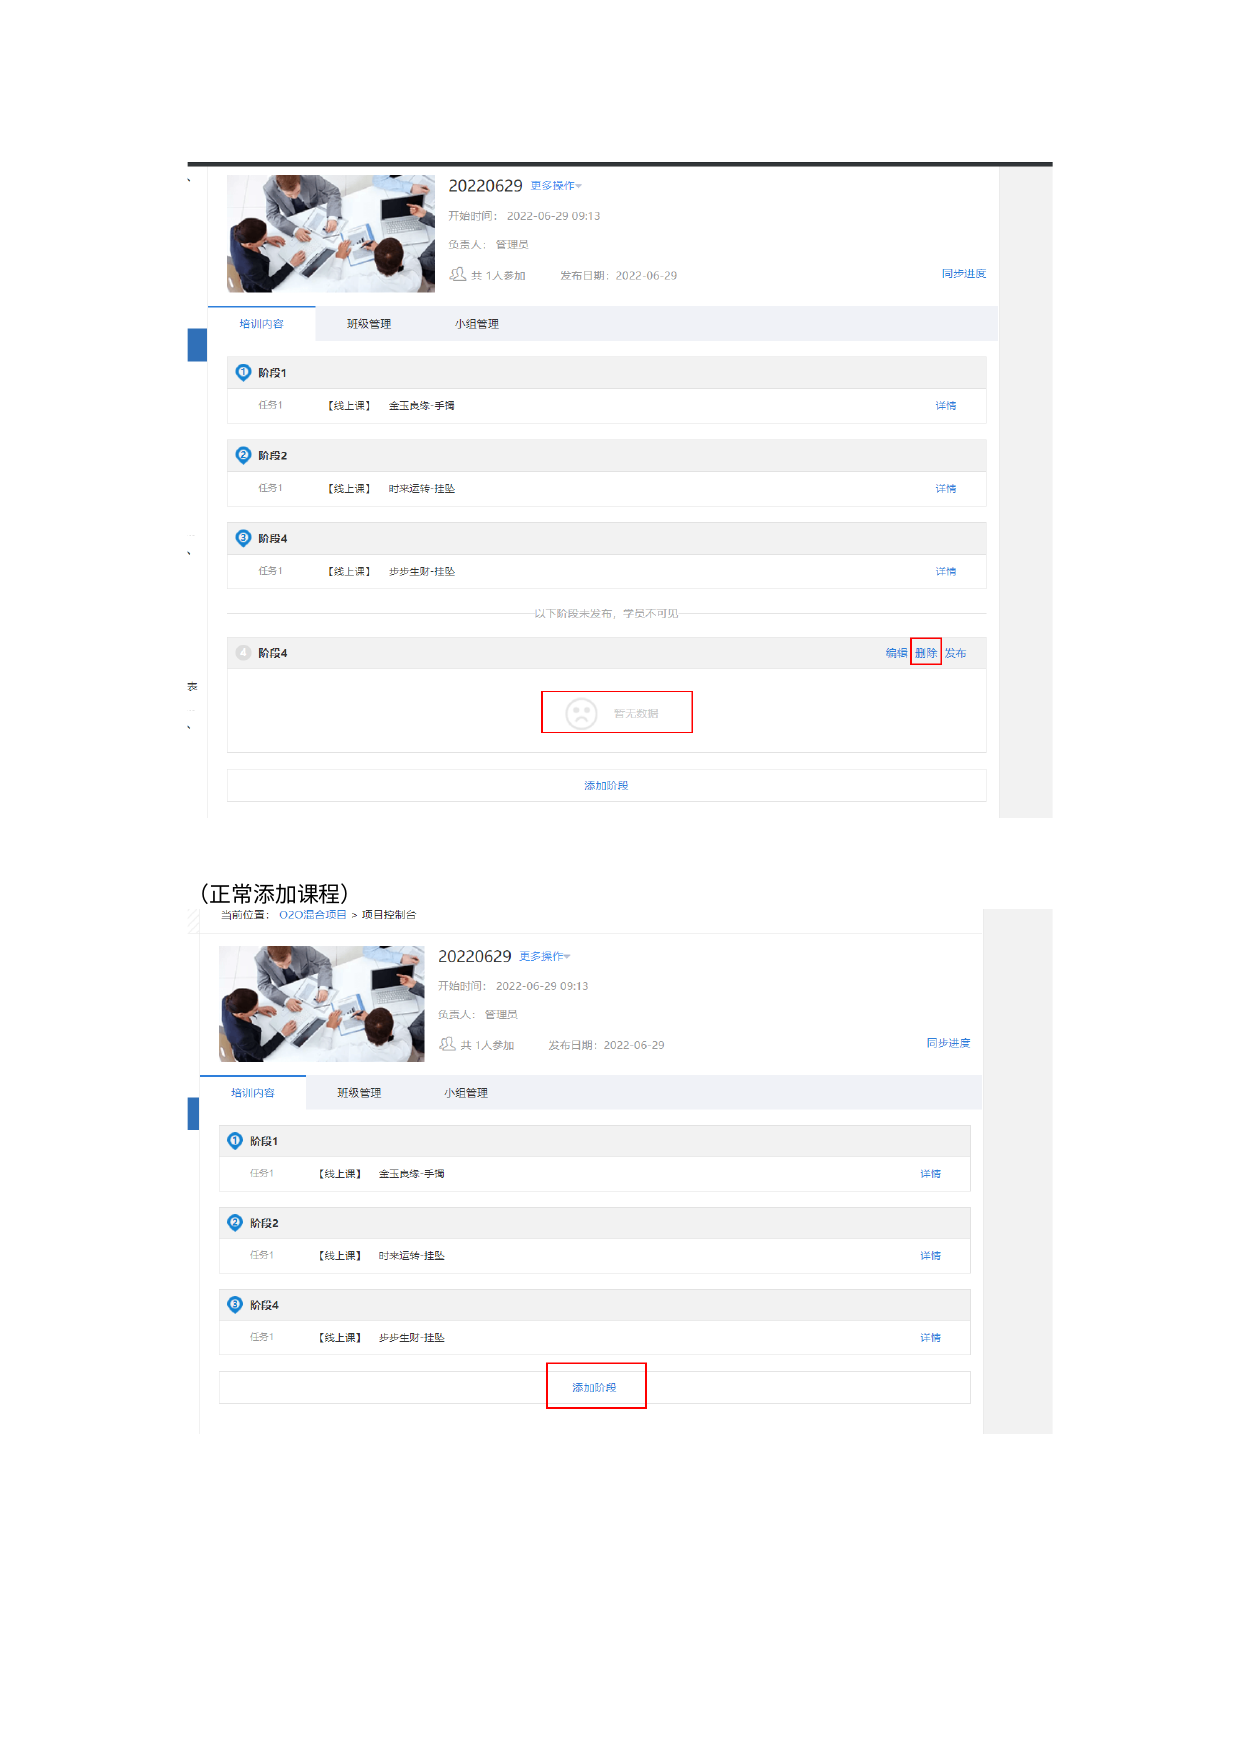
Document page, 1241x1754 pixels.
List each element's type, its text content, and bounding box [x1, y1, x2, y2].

picture [187, 909, 1053, 1434]
picture [187, 162, 1053, 818]
text （正常添加课程） [187, 877, 1053, 909]
